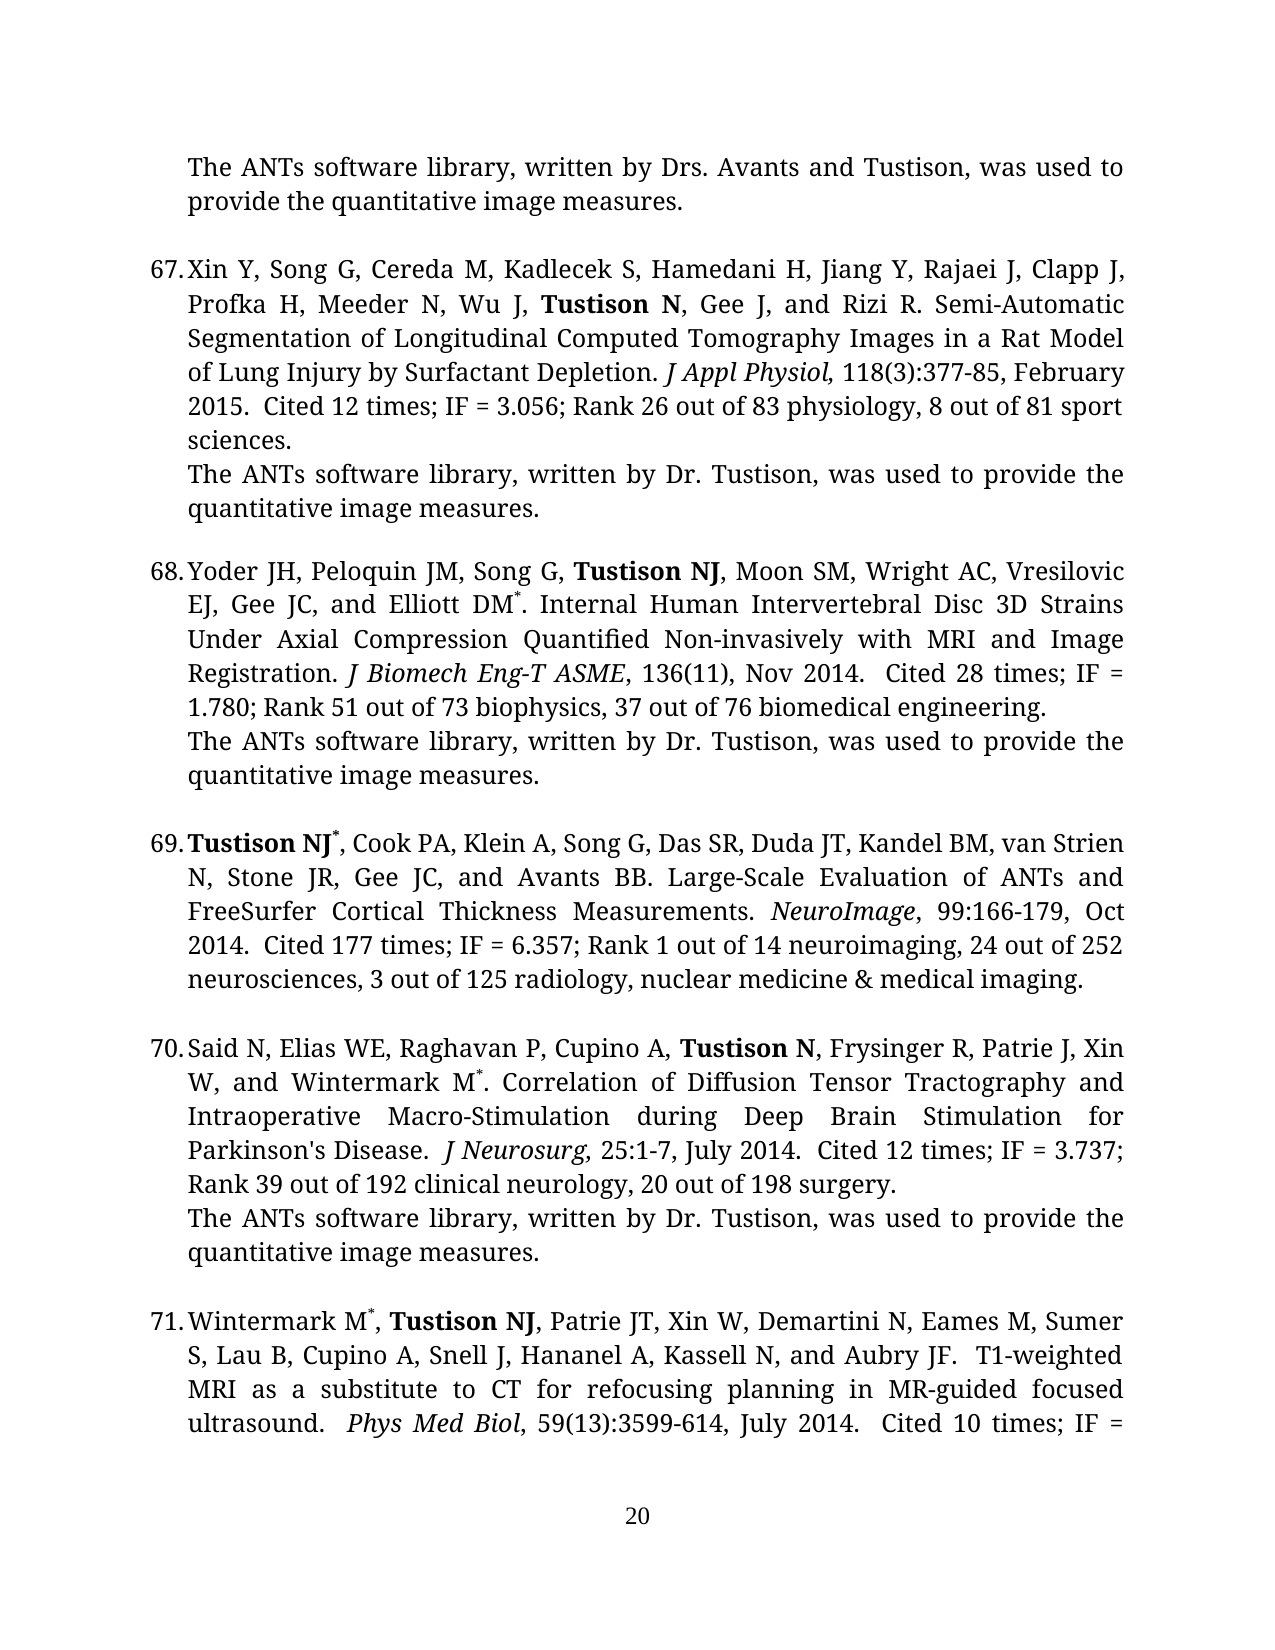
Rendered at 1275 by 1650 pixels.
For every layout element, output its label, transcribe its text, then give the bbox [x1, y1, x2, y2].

list The ANTs software library, written by Drs. Avants and Tustison, was used to provide the quantitative image measures. [187, 150, 1125, 218]
list The ANTs software library, written by Dr. Tustison, was used to provide the quantitative image measures. [187, 723, 1125, 792]
list Yoder JH, Peloquin JM, Song G, Tustison NJ, Moon SM, Wright AC, Vresilovic EJ, Gee JC, and Elliott DM*. Internal Human Intervertebral Disc 3D Strains Under Axial Compression Quantified Non-invasively with MRI and Image Registration. J Biomech Eng-T ASME, 136(11), Nov 2014. Cited 28 times; IF = 1.780; Rank 51 out of 73 biophysics, 37 out of 76 biomedical engineering. [150, 553, 1125, 723]
list Tustison NJ*, Cook PA, Klein A, Song G, Das SR, Duda JT, Kandel BM, van Strien N, Stone JR, Gee JC, and Avants BB. Large-Scale Evaluation of ANTs and FreeSurfer Cortical Thickness Measurements. NeuroImage, 99:166-179, Oct 2014. Cited 177 times; IF = 6.357; Rank 1 out of 14 neuroimaging, 24 out of 252 neurosciences, 3 out of 125 radiology, nuclear medicine & medical imaging. [150, 826, 1125, 996]
list Xin Y, Song G, Cereda M, Kadlecek S, Hamedani H, Jiang Y, Rajaei J, Clapp J, Profka H, Meeder N, Wu J, Tustison N, Gee J, and Rizi R. Semi-Automatic Segmentation of Longitudinal Computed Tomography Images in a Rat Model of Lung Injury by Surfactant Depletion. J Appl Physiol, 118(3):377-85, February 2015. Cited 12 times; IF = 3.056; Rank 26 out of 83 physiology, 8 out of 81 sport sciences. [150, 252, 1125, 457]
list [150, 1303, 1125, 1439]
list Said N, Elias WE, Raghavan P, Cupino A, Tustison N, Frysinger R, Patrie J, Xin W, and Wintermark M*. Correlation of Diffusion Tensor Tractography and Intraoperative Macro-Stimulation during Deep Brain Stimulation for Parkinson's Disease. J Neurosurg, 25:1-7, July 2014. Cited 12 times; IF = 3.737; Rank 39 out of 192 clinical neurology, 20 out of 198 surgery. [150, 1030, 1125, 1201]
list The ANTs software library, written by Dr. Tustison, was used to provide the quantitative image measures. [187, 1201, 1125, 1269]
list The ANTs software library, written by Dr. Tustison, was used to provide the quantitative image measures. [187, 457, 1125, 525]
